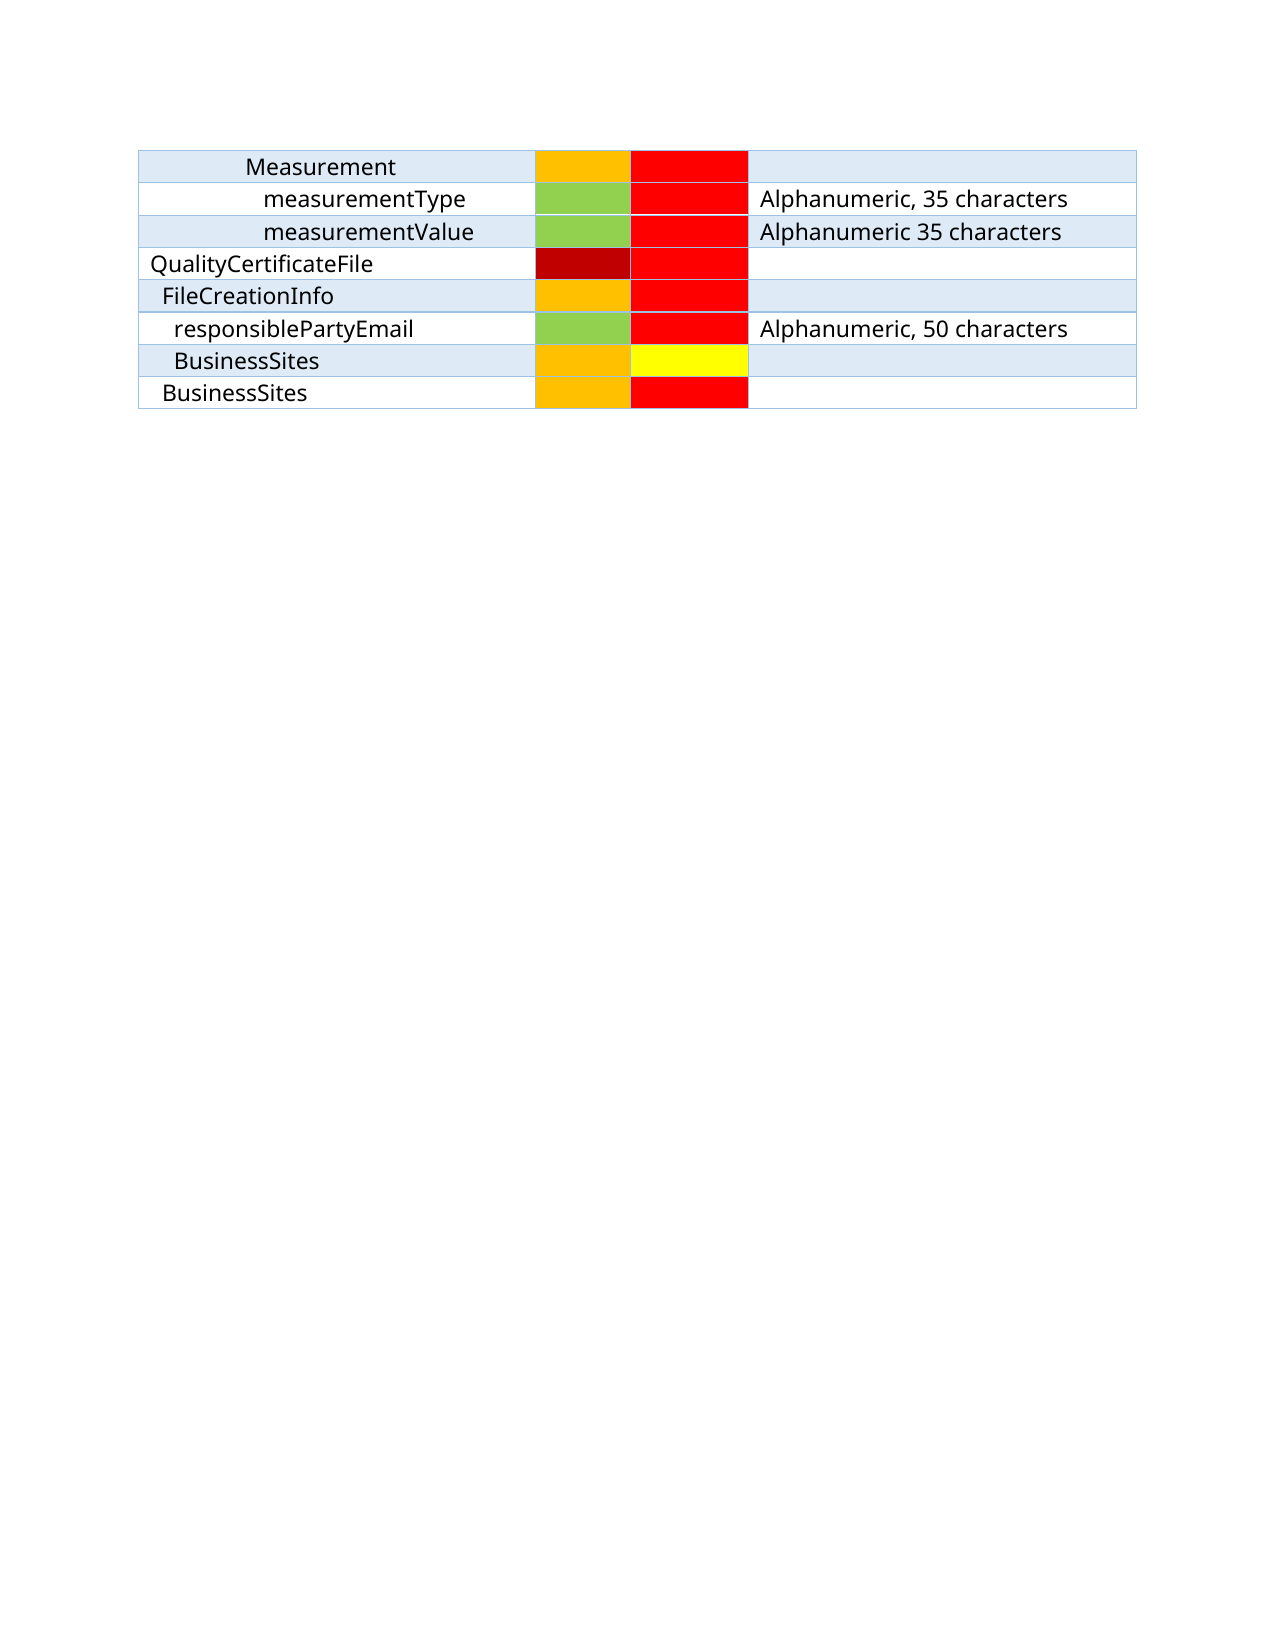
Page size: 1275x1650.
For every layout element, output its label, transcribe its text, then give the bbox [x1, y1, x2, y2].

table_cell [631, 345, 748, 376]
table_cell Alphanumeric, 50 characters [749, 313, 1136, 344]
table_cell [631, 216, 748, 247]
table_cell [536, 216, 630, 247]
table_cell FileCreationInfo [139, 280, 535, 311]
table_cell [536, 313, 630, 344]
table_cell Alphanumeric, 35 characters [749, 183, 1136, 214]
table_cell [536, 280, 630, 311]
table_cell [536, 248, 630, 279]
table_cell [631, 377, 748, 408]
table_cell [749, 377, 1136, 408]
table_cell [536, 151, 630, 182]
table_cell [631, 183, 748, 214]
table_cell BusinessSites [139, 377, 535, 408]
table_cell Measurement [139, 151, 535, 182]
table_cell [536, 183, 630, 214]
table_cell [631, 151, 748, 182]
table_cell [749, 345, 1136, 376]
table_cell [749, 280, 1136, 311]
table_cell [631, 280, 748, 311]
table_cell responsiblePartyEmail [139, 313, 535, 344]
table_cell measurementType [139, 183, 535, 214]
table_cell [536, 345, 630, 376]
table_cell [749, 151, 1136, 182]
table_cell measurementValue [139, 216, 535, 247]
table_cell [749, 248, 1136, 279]
table_cell Alphanumeric 35 characters [749, 216, 1136, 247]
table_cell BusinessSites [139, 345, 535, 376]
table_cell [631, 313, 748, 344]
table_cell [631, 248, 748, 279]
table_cell [536, 377, 630, 408]
table_cell QualityCertificateFile [139, 248, 535, 279]
